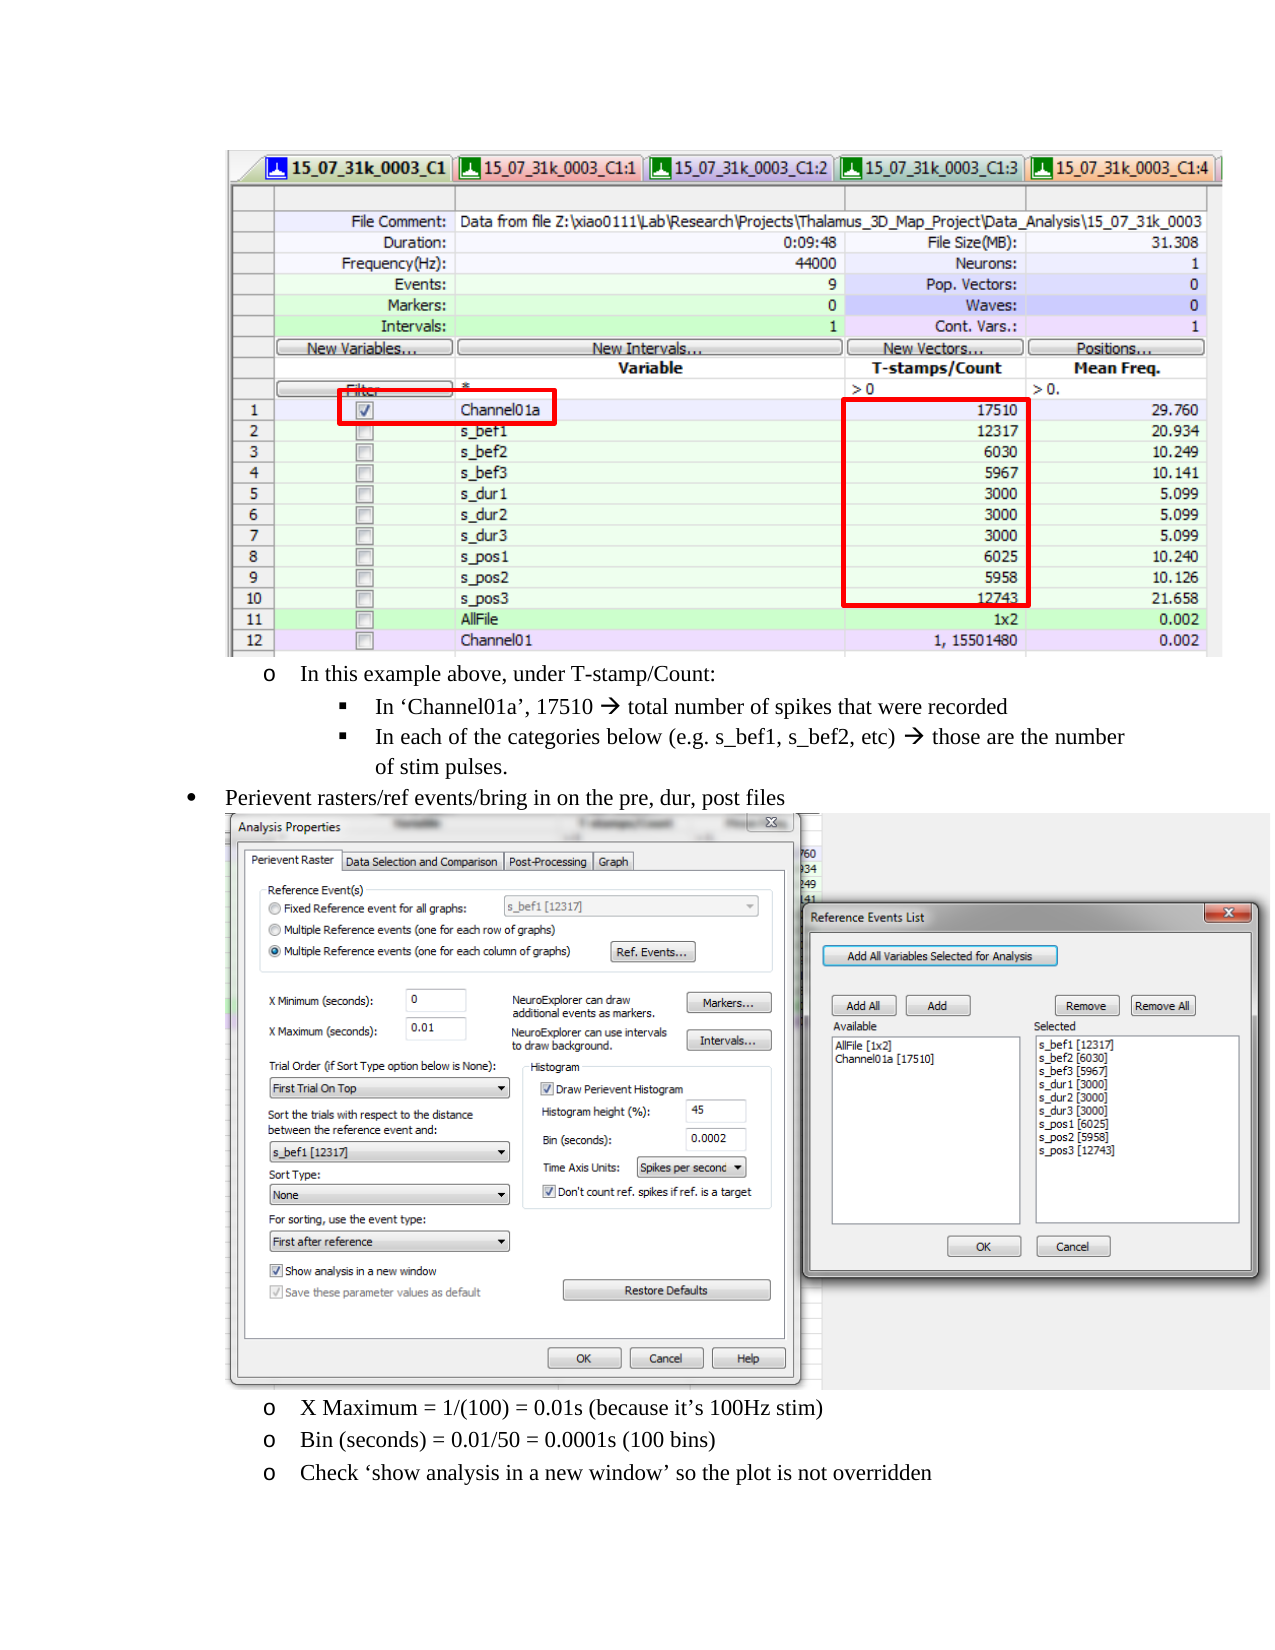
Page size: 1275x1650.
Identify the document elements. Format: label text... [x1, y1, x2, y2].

list In each of the categories below (e.g. s_bef1, s_bef2, etc) those are the number of stim pulses. [337, 723, 1125, 780]
picture [225, 150, 1223, 657]
list X Maximum = 1/(100) = 0.01s (because it’s 100Hz stim) [262, 1394, 1125, 1422]
list Check ‘show analysis in a new window’ so the plot is not overridden [262, 1458, 1125, 1487]
list Bin (seconds) = 0.01/50 = 0.0001s (100 bins) [262, 1426, 1125, 1454]
list In ‘Channel01a’, 17510 total number of spikes that were recorded [337, 693, 1125, 719]
picture [225, 813, 1271, 1390]
list Perievent rasters/ref events/bring in on the pre, dur, post files [187, 783, 1125, 810]
list In this example above, under T-stamp/Count: [262, 661, 1125, 689]
